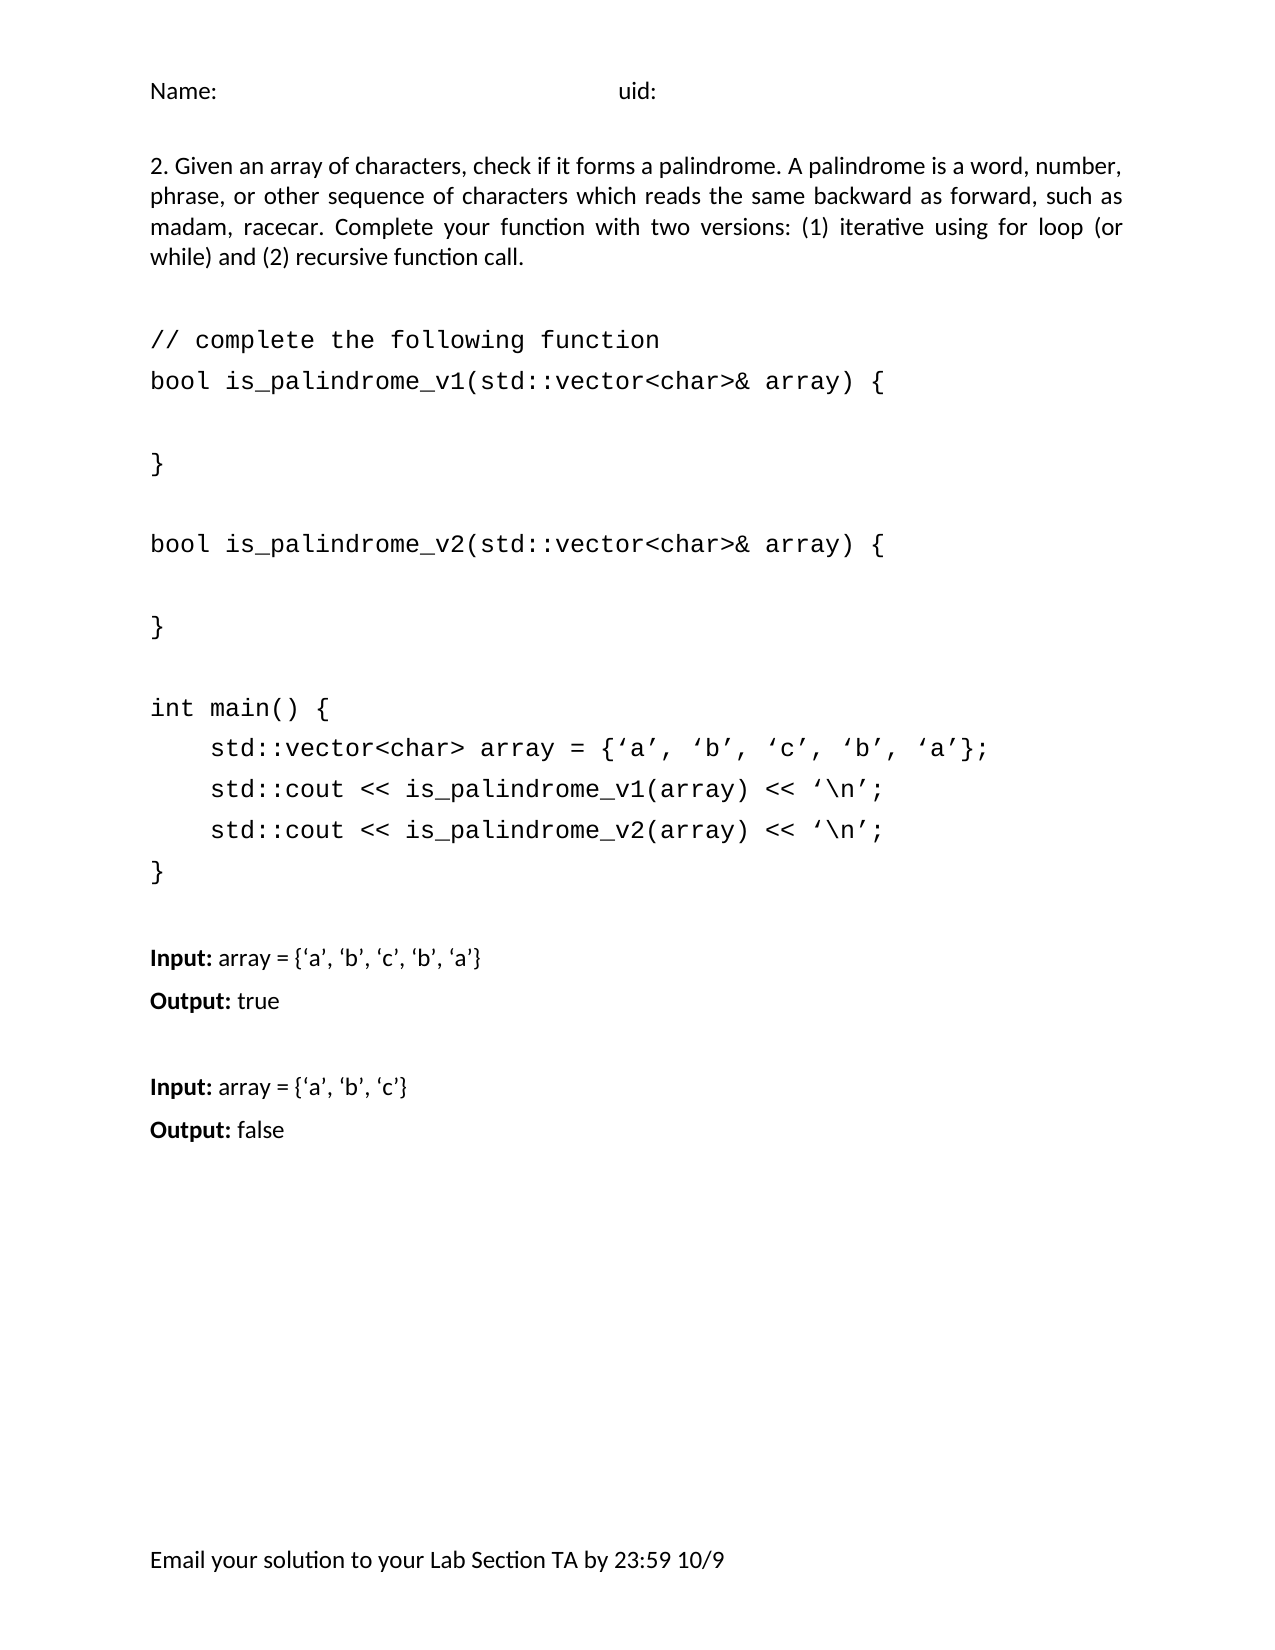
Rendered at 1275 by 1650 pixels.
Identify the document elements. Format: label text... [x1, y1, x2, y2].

text Input: array = {‘a’, ‘b’, ‘c’, ‘b’, ‘a’} [150, 942, 1125, 973]
text } [150, 858, 1125, 887]
text // complete the following function [150, 328, 1125, 356]
text 2. Given an array of characters, check if it forms a palindrome. A palindrome is a word, number, phrase, or other sequence of characters which reads the same backward as forward, such as madam, racecar. Complete your function with two versions: (1) iterative using for loop (or while) and (2) recursive function call. [150, 150, 1125, 272]
text std::vector<char> array = {‘a’, ‘b’, ‘c’, ‘b’, ‘a’}; [150, 736, 1125, 764]
text Input: array = {‘a’, ‘b’, ‘c’} [150, 1071, 1125, 1102]
text Output: false [150, 1114, 1125, 1145]
text } [150, 450, 1125, 478]
text bool is_palindrome_v1(std::vector<char>& array) { [150, 368, 1125, 397]
text std::cout << is_palindrome_v1(array) << ‘\n’; [150, 777, 1125, 805]
text int main() { [150, 695, 1125, 723]
text bool is_palindrome_v2(std::vector<char>& array) { [150, 532, 1125, 560]
text } [150, 613, 1125, 642]
text std::cout << is_palindrome_v2(array) << ‘\n’; [150, 818, 1125, 846]
text Output: true [150, 985, 1125, 1016]
